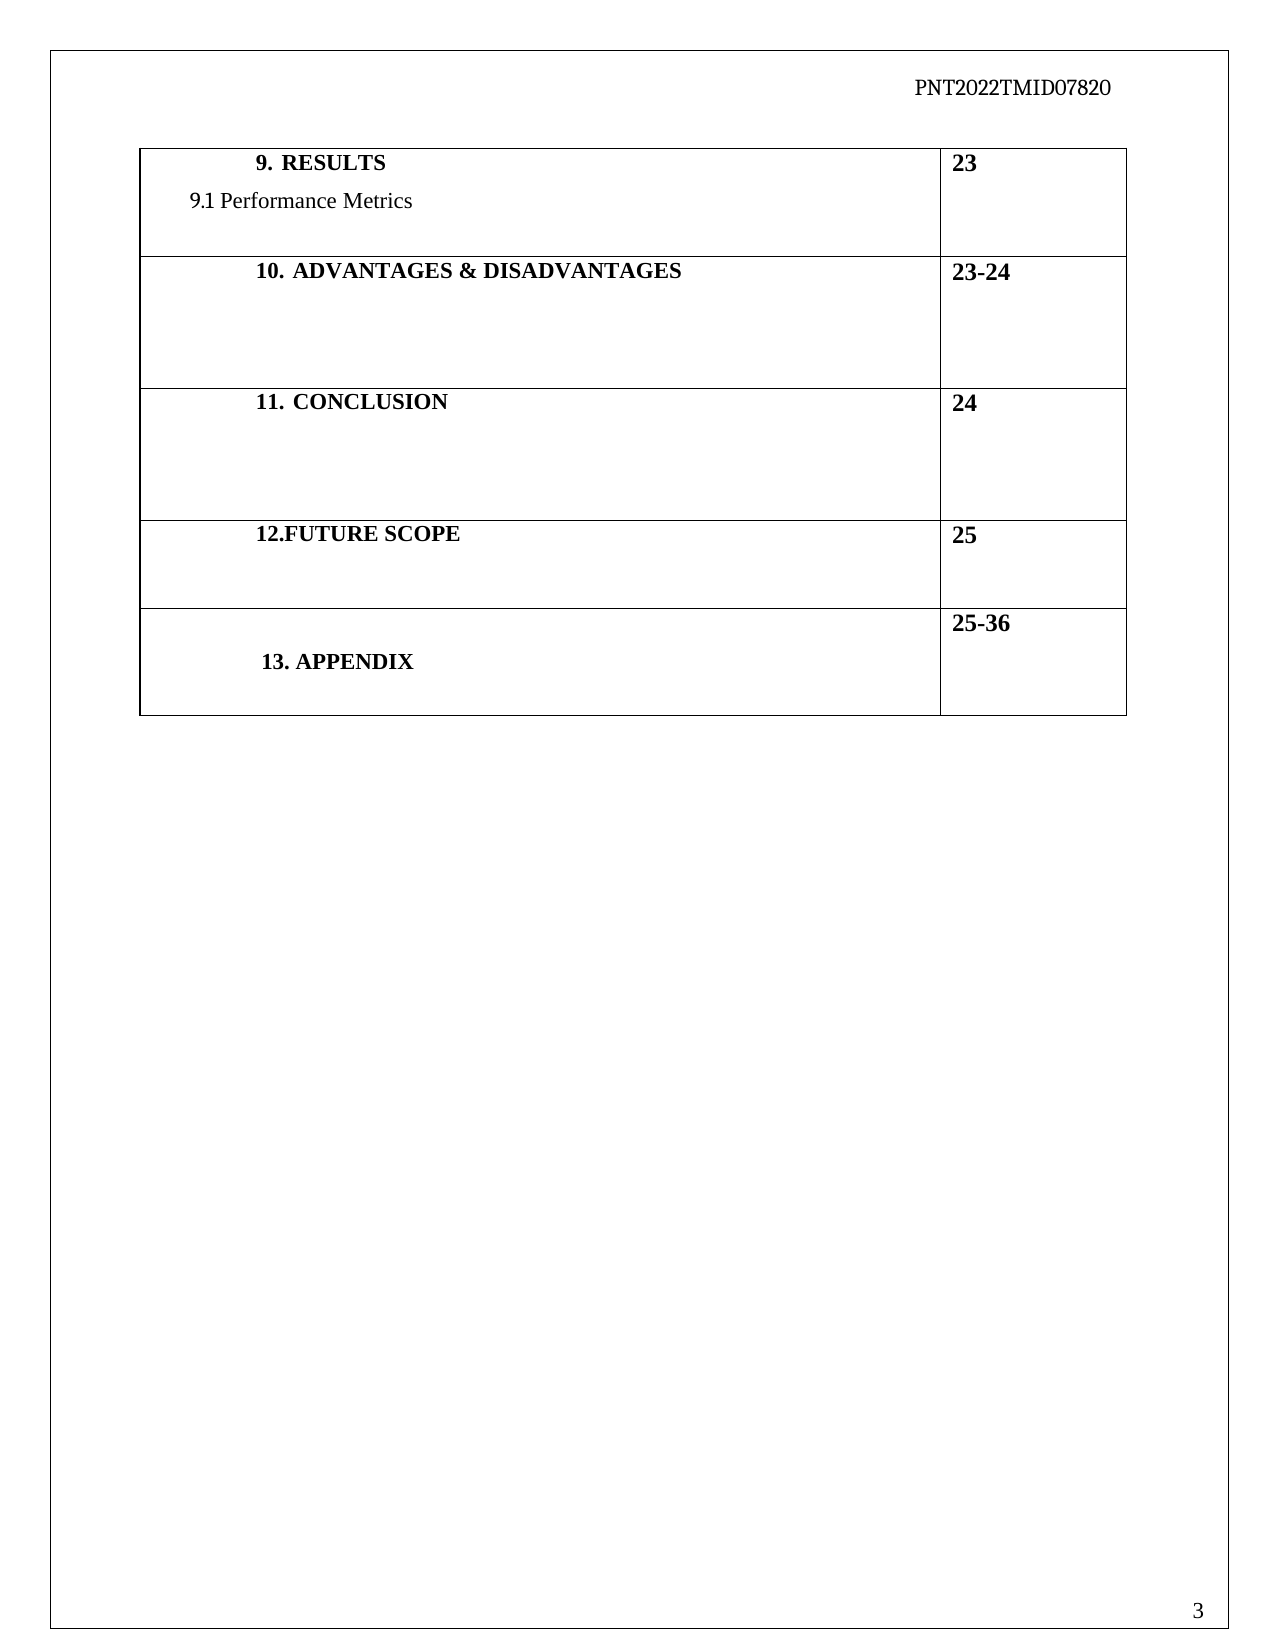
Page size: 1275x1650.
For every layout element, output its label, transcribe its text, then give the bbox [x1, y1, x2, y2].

table_cell 12.FUTURE SCOPE [141, 521, 940, 607]
table_cell 13. APPENDIX [141, 609, 940, 715]
table_cell 10. ADVANTAGES & DISADVANTAGES [141, 257, 940, 387]
table_header 9. RESULTS 9.1 Performance Metrics [141, 149, 940, 256]
table_cell 23-24 [941, 257, 1126, 387]
table_header 23 [941, 149, 1126, 256]
table_cell 25-36 [941, 609, 1126, 715]
table_cell 24 [941, 389, 1126, 519]
table_cell 11. CONCLUSION [141, 389, 940, 519]
table_cell 25 [941, 521, 1126, 607]
